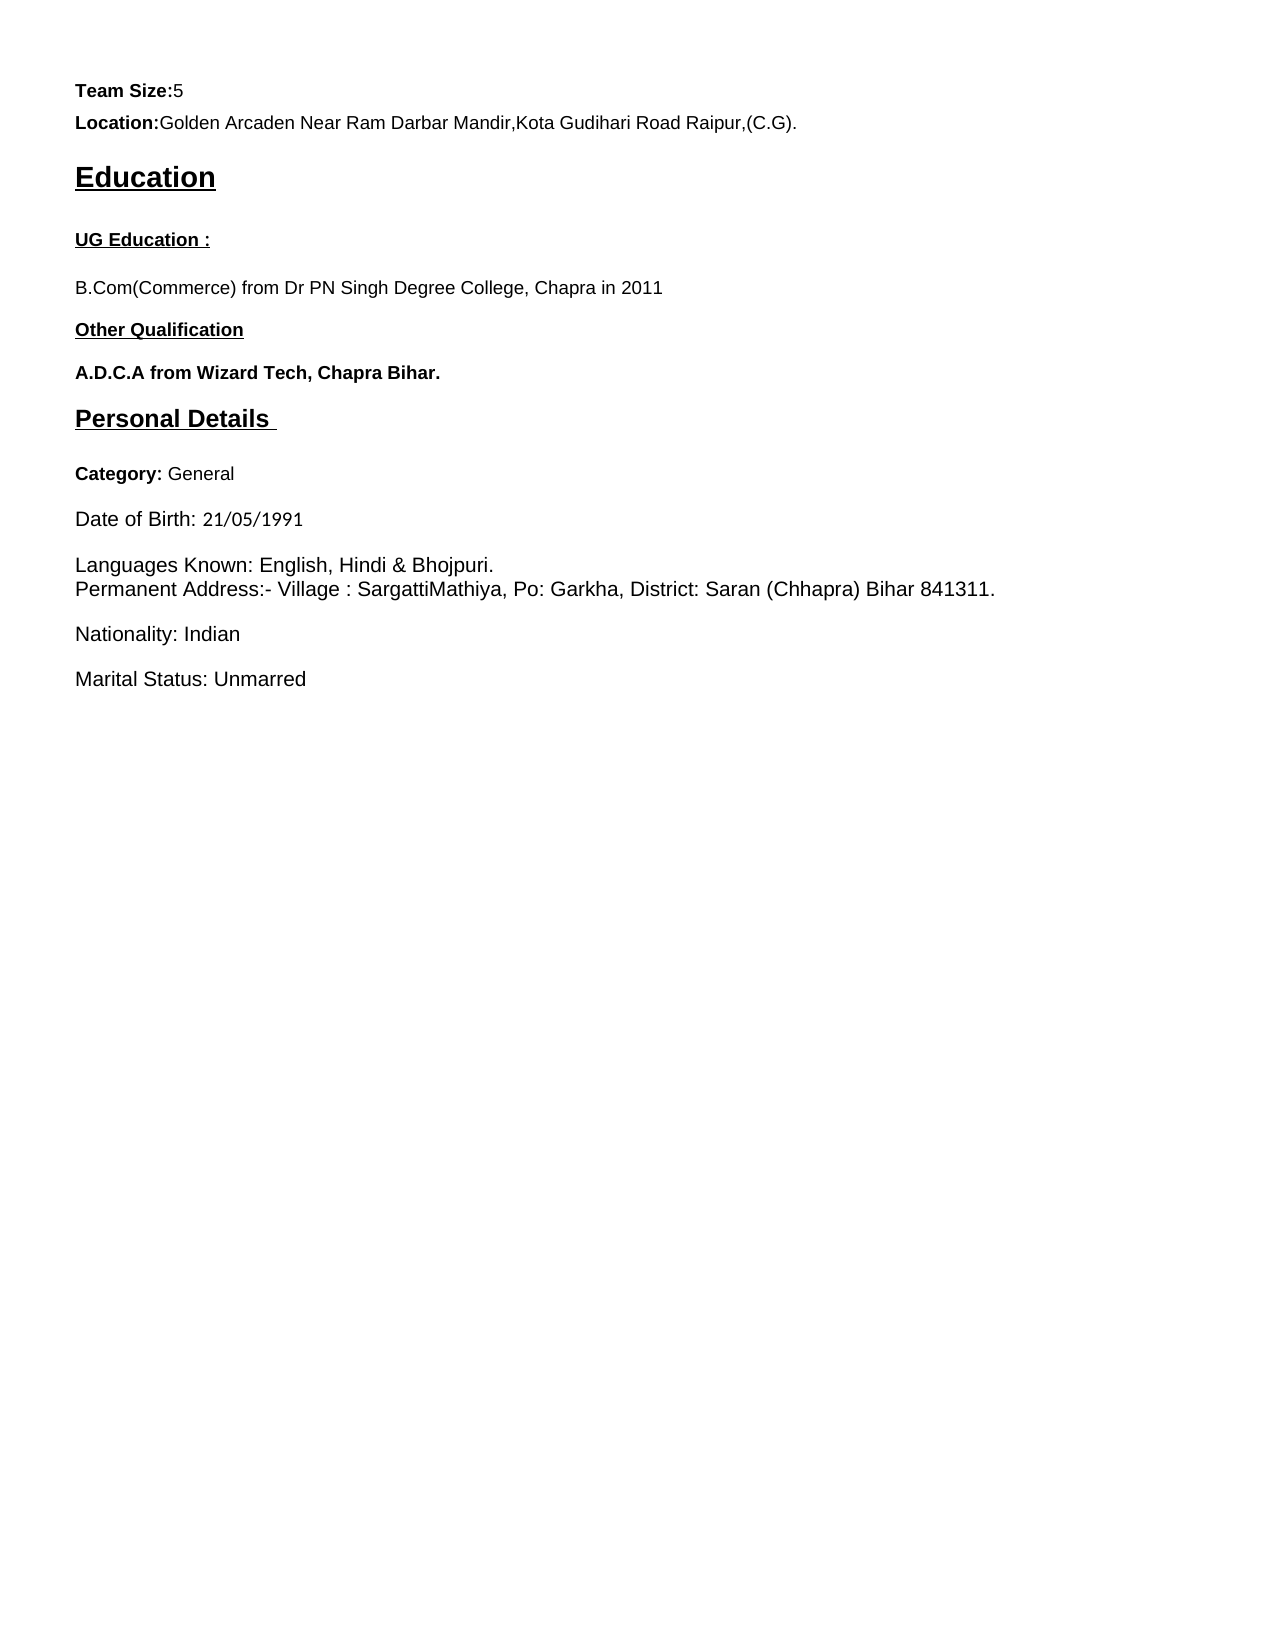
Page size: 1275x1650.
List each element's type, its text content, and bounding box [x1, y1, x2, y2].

list Other Qualification [75, 319, 1200, 341]
list Nationality: Indian [75, 622, 1200, 646]
list A.D.C.A from Wizard Tech, Chapra Bihar. [75, 362, 1200, 383]
list Personal Details [75, 404, 1200, 433]
list Languages Known: English, Hindi & Bhojpuri. Permanent Address:- Village : SargattiMathiya, Po: Garkha, District: Saran (Chhapra) Bihar 841311. [75, 553, 1200, 601]
list Marital Status: Unmarred [75, 666, 1200, 690]
list Date of Birth: 21/05/1991 [75, 507, 1200, 532]
list UG Education : [75, 224, 1200, 252]
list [75, 75, 1200, 135]
list Category: General [75, 458, 1200, 486]
list B.Com(Commerce) from Dr PN Singh Degree College, Chapra in 2011 [75, 277, 1200, 298]
list Education [75, 160, 1200, 194]
